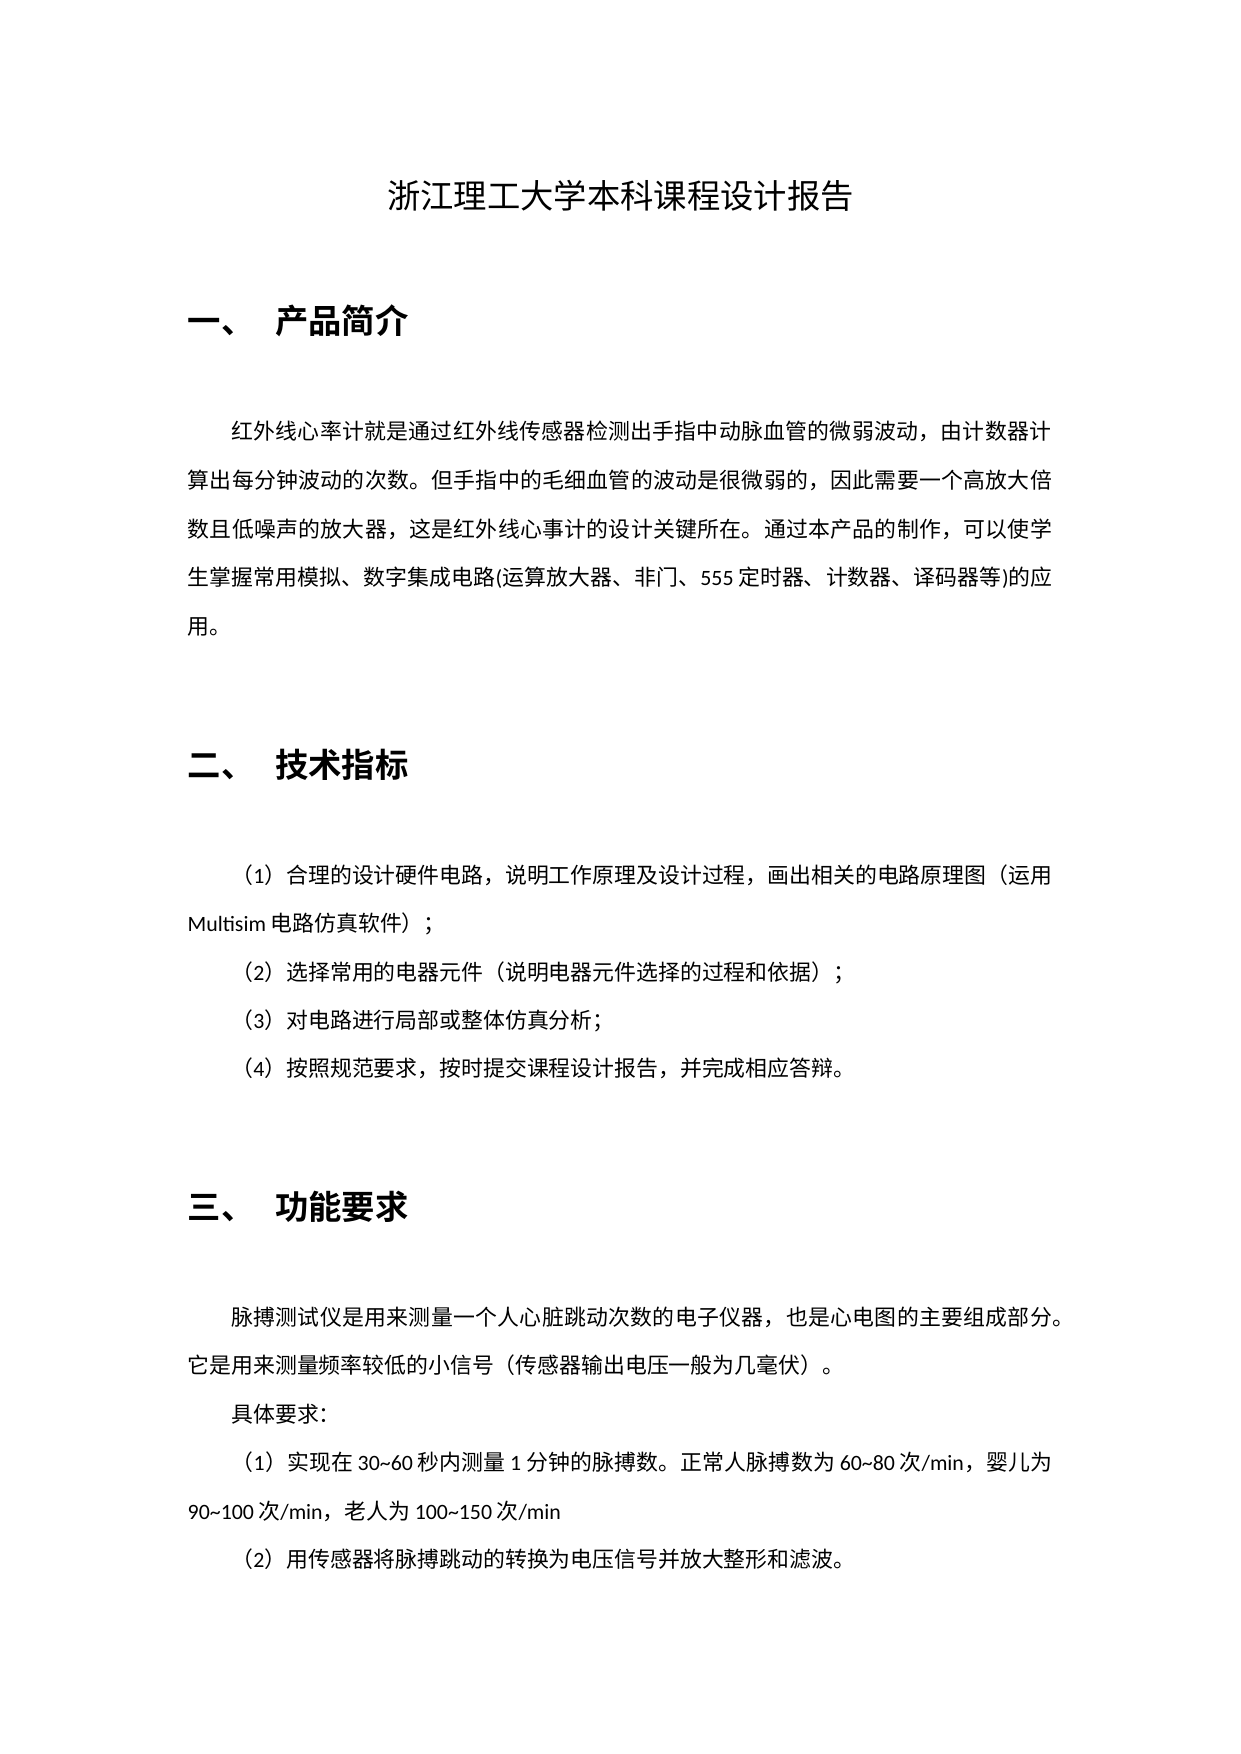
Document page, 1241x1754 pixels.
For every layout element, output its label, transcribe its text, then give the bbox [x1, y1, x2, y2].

text （2）用传感器将脉搏跳动的转换为电压信号并放大整形和滤波。 [187, 1542, 1053, 1574]
subtitle 技术指标 [187, 730, 1053, 795]
text （2）选择常用的电器元件（说明电器元件选择的过程和依据）； [187, 954, 1053, 987]
text 浙江理工大学本科课程设计报告 [187, 162, 1053, 227]
text （4）按照规范要求，按时提交课程设计报告，并完成相应答辩。 [187, 1051, 1053, 1083]
text （3）对电路进行局部或整体仿真分析； [187, 1003, 1053, 1035]
text 具体要求： [187, 1396, 1053, 1429]
text 红外线心率计就是通过红外线传感器检测出手指中动脉血管的微弱波动，由计数器计算出每分钟波动的次数。但手指中的毛细血管的波动是很微弱的，因此需要一个高放大倍数且低噪声的放大器，这是红外线心事计的设计关键所在。通过本产品的制作，可以使学生掌握常用模拟、数字集成电路(运算放大器、非门、555定时器、计数器、译码器等)的应用。 [187, 414, 1053, 641]
text （1）实现在30~60秒内测量1分钟的脉搏数。正常人脉搏数为60~80次/min，婴儿为90~100次/min，老人为100~150次/min [187, 1445, 1053, 1526]
subtitle 产品简介 [187, 287, 1053, 352]
text （1）合理的设计硬件电路，说明工作原理及设计过程，画出相关的电路原理图（运用Multisim电路仿真软件）； [187, 857, 1053, 938]
subtitle 功能要求 [187, 1172, 1053, 1237]
text 脉搏测试仪是用来测量一个人心脏跳动次数的电子仪器，也是心电图的主要组成部分。它是用来测量频率较低的小信号（传感器输出电压一般为几毫伏）。 [187, 1299, 1053, 1381]
